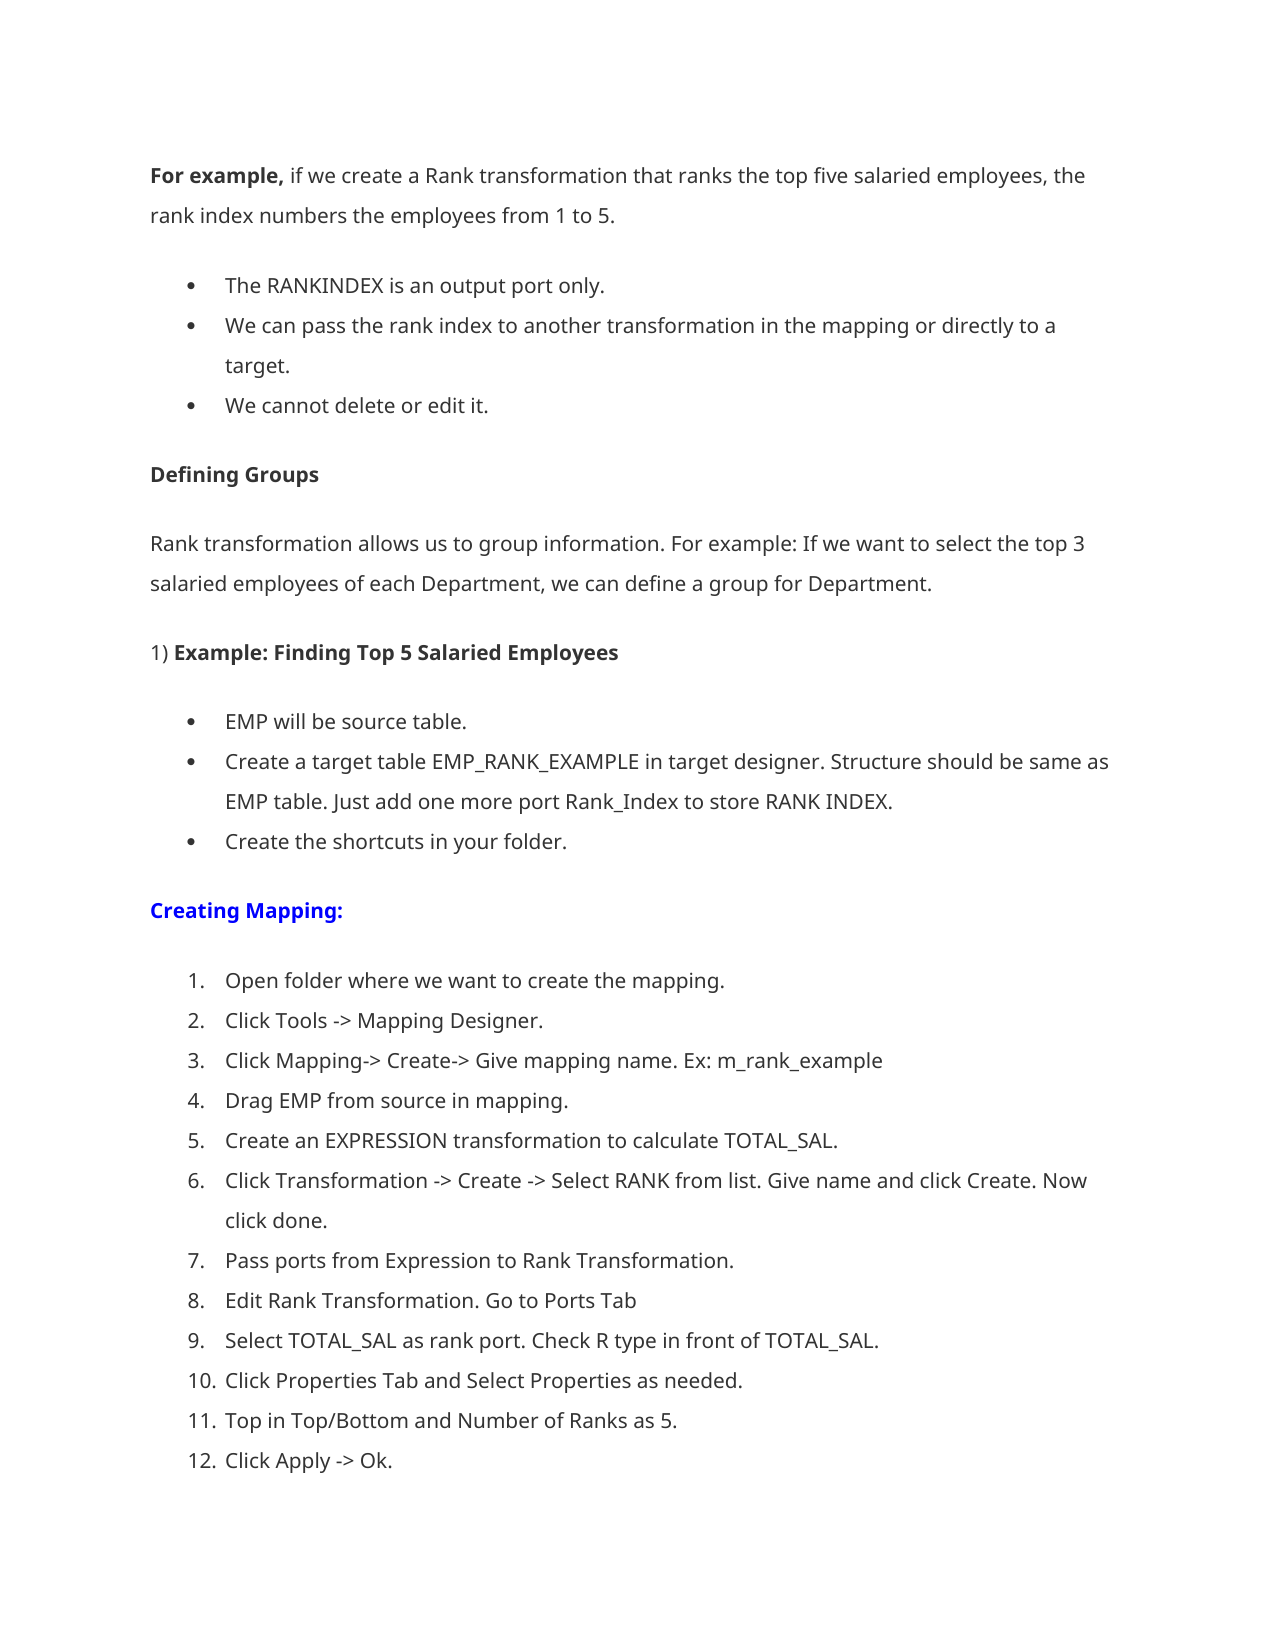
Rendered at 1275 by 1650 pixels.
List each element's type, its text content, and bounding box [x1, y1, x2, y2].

text 1) Example: Finding Top 5 Salaried Employees [150, 627, 1125, 667]
list Pass ports from Expression to Rank Transformation. [187, 1234, 1125, 1274]
list EMP will be source table. [187, 696, 1125, 736]
list Click Tools -> Mapping Designer. [187, 994, 1125, 1034]
list Click Transformation -> Create -> Select RANK from list. Give name and click Create. Now click done. [187, 1154, 1125, 1234]
list Click Properties Tab and Select Properties as needed. [187, 1354, 1125, 1394]
list The RANKINDEX is an output port only. [187, 259, 1125, 299]
list Create an EXPRESSION transformation to calculate TOTAL_SAL. [187, 1114, 1125, 1154]
list Edit Rank Transformation. Go to Ports Tab [187, 1274, 1125, 1314]
text Rank transformation allows us to group information. For example: If we want to select the top 3 salaried employees of each Department, we can define a group for Department. [150, 517, 1125, 597]
list Create the shortcuts in your folder. [187, 816, 1125, 856]
list Top in Top/Bottom and Number of Ranks as 5. [187, 1394, 1125, 1434]
list Create a target table EMP_RANK_EXAMPLE in target designer. Structure should be same as EMP table. Just add one more port Rank_Index to store RANK INDEX. [187, 736, 1125, 816]
list Select TOTAL_SAL as rank port. Check R type in front of TOTAL_SAL. [187, 1314, 1125, 1354]
text For example, if we create a Rank transformation that ranks the top five salaried employees, the rank index numbers the employees from 1 to 5. [150, 150, 1125, 230]
list Drag EMP from source in mapping. [187, 1074, 1125, 1114]
list Open folder where we want to create the mapping. [187, 954, 1125, 994]
list We can pass the rank index to another transformation in the mapping or directly to a target. [187, 299, 1125, 379]
list Click Mapping-> Create-> Give mapping name. Ex: m_rank_example [187, 1034, 1125, 1074]
list Click Apply -> Ok. [187, 1434, 1125, 1474]
text Defining Groups [150, 448, 1125, 488]
list We cannot delete or edit it. [187, 379, 1125, 419]
text Creating Mapping: [150, 885, 1125, 925]
